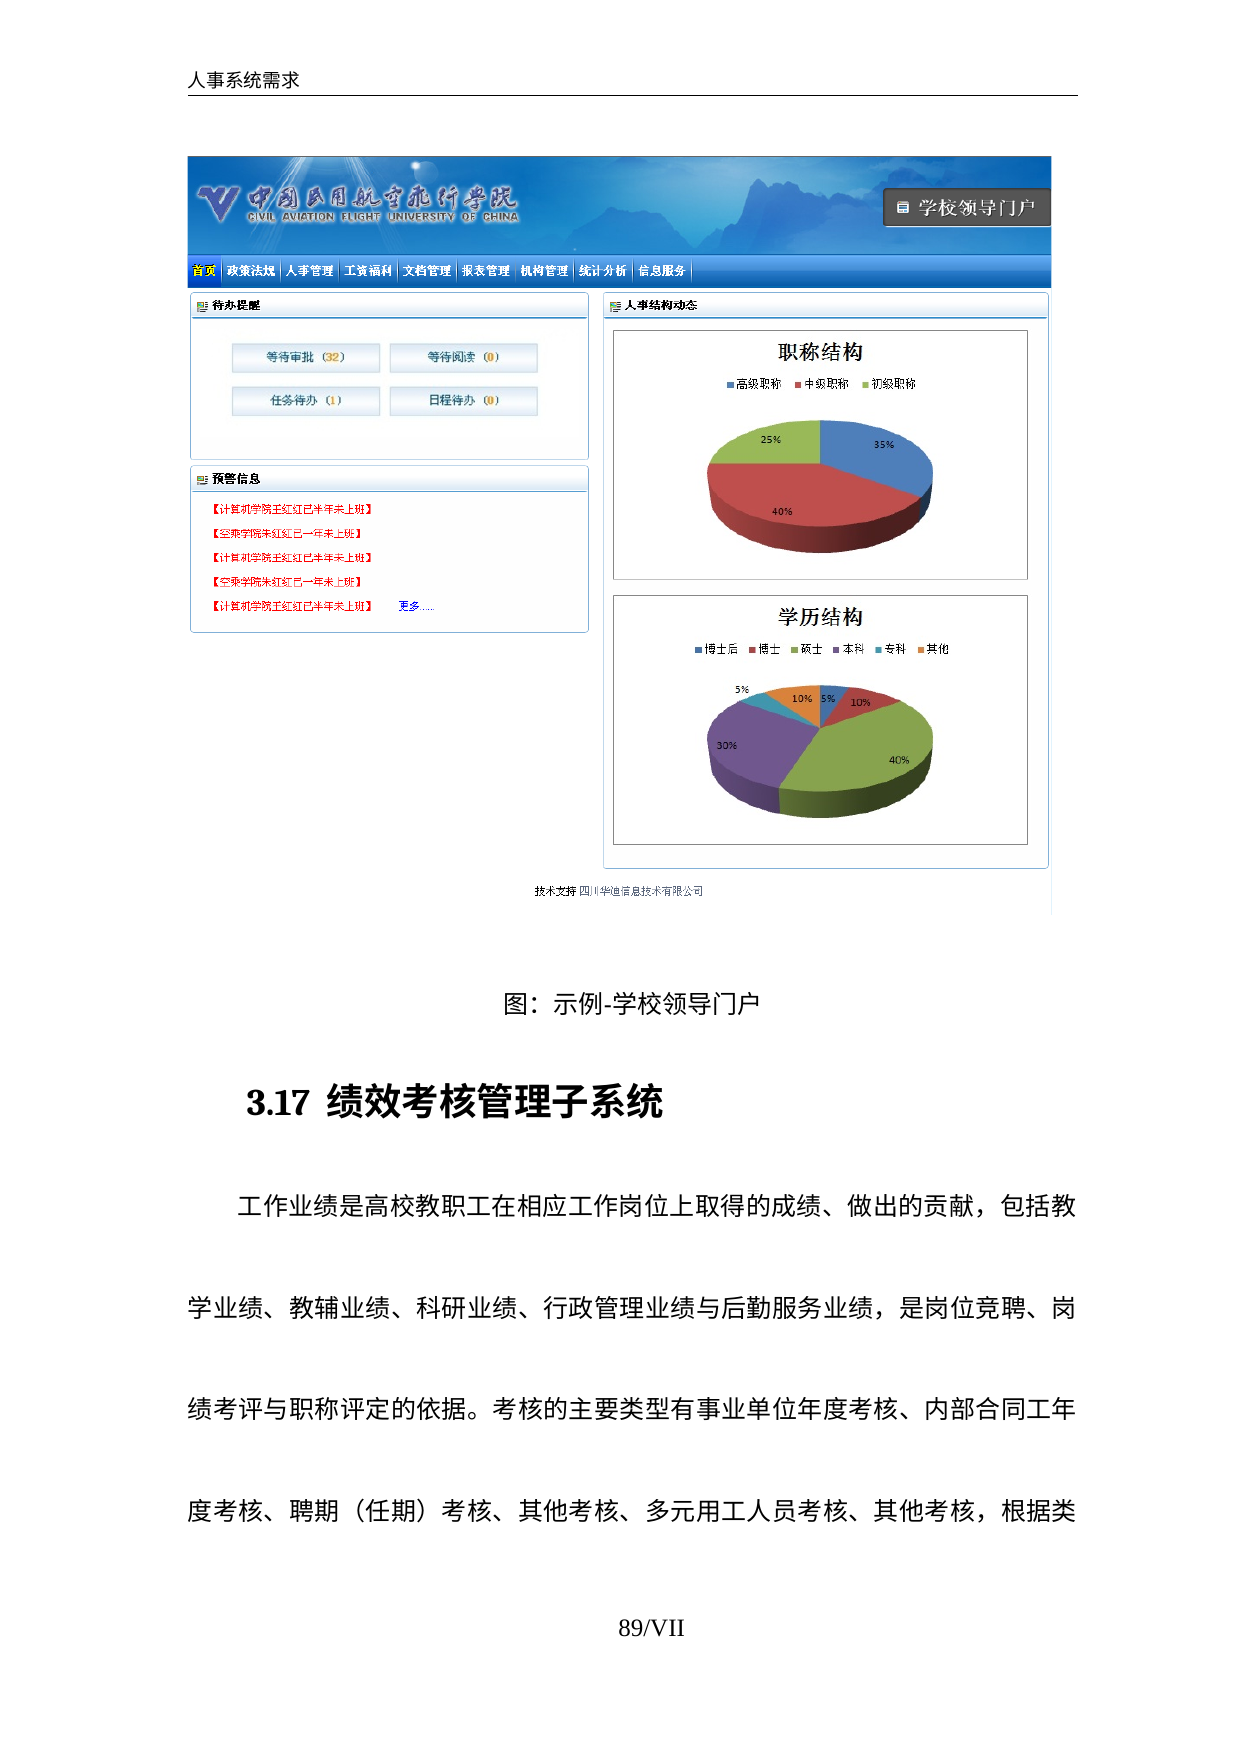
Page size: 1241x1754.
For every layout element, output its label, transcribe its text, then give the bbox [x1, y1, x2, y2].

text 绩效考核管理子系统 [247, 1072, 1078, 1126]
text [187, 1170, 1078, 1544]
picture [187, 156, 1052, 915]
text 图：示例-学校领导门户 [187, 969, 1078, 1037]
